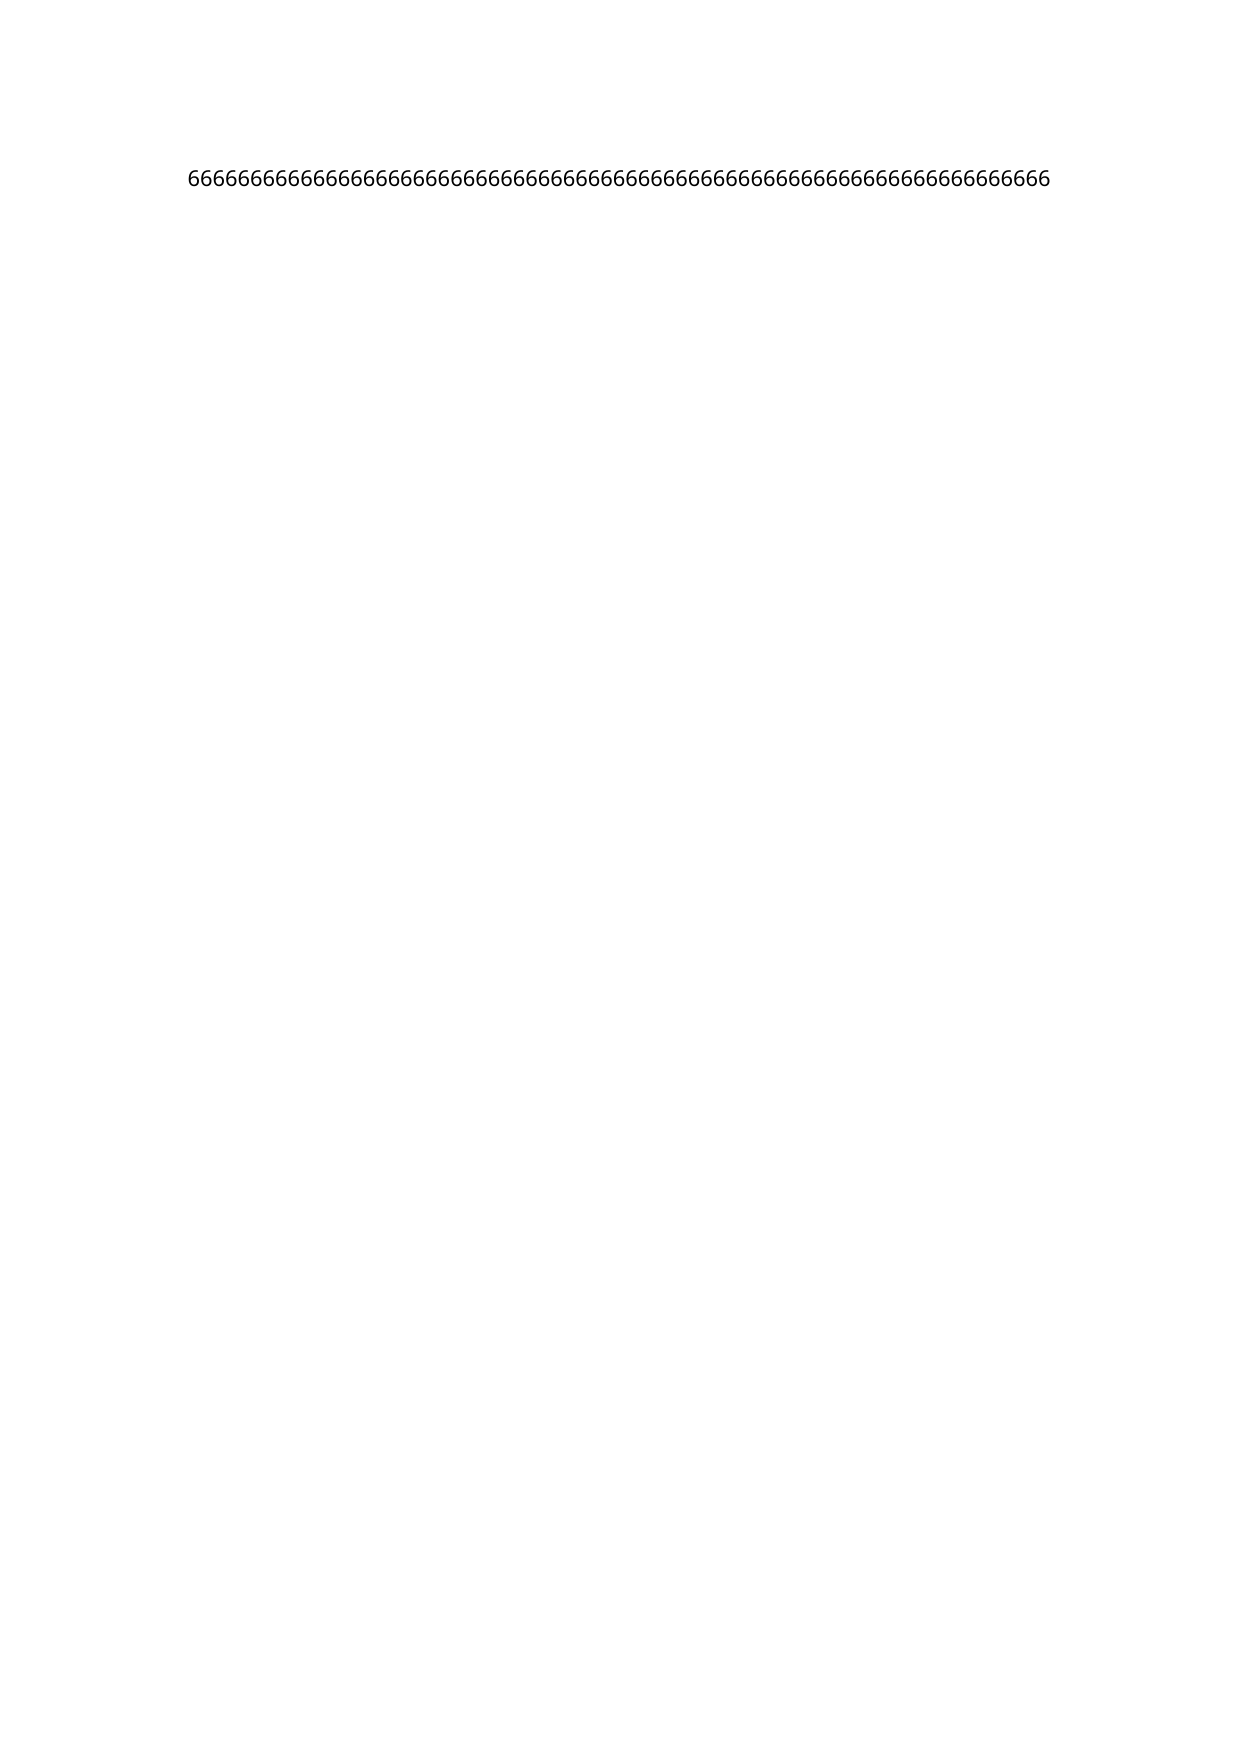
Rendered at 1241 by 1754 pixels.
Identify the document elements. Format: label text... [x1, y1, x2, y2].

text 666666666666666666666666666666666666666666666666666666666666666666666 [187, 162, 1053, 194]
